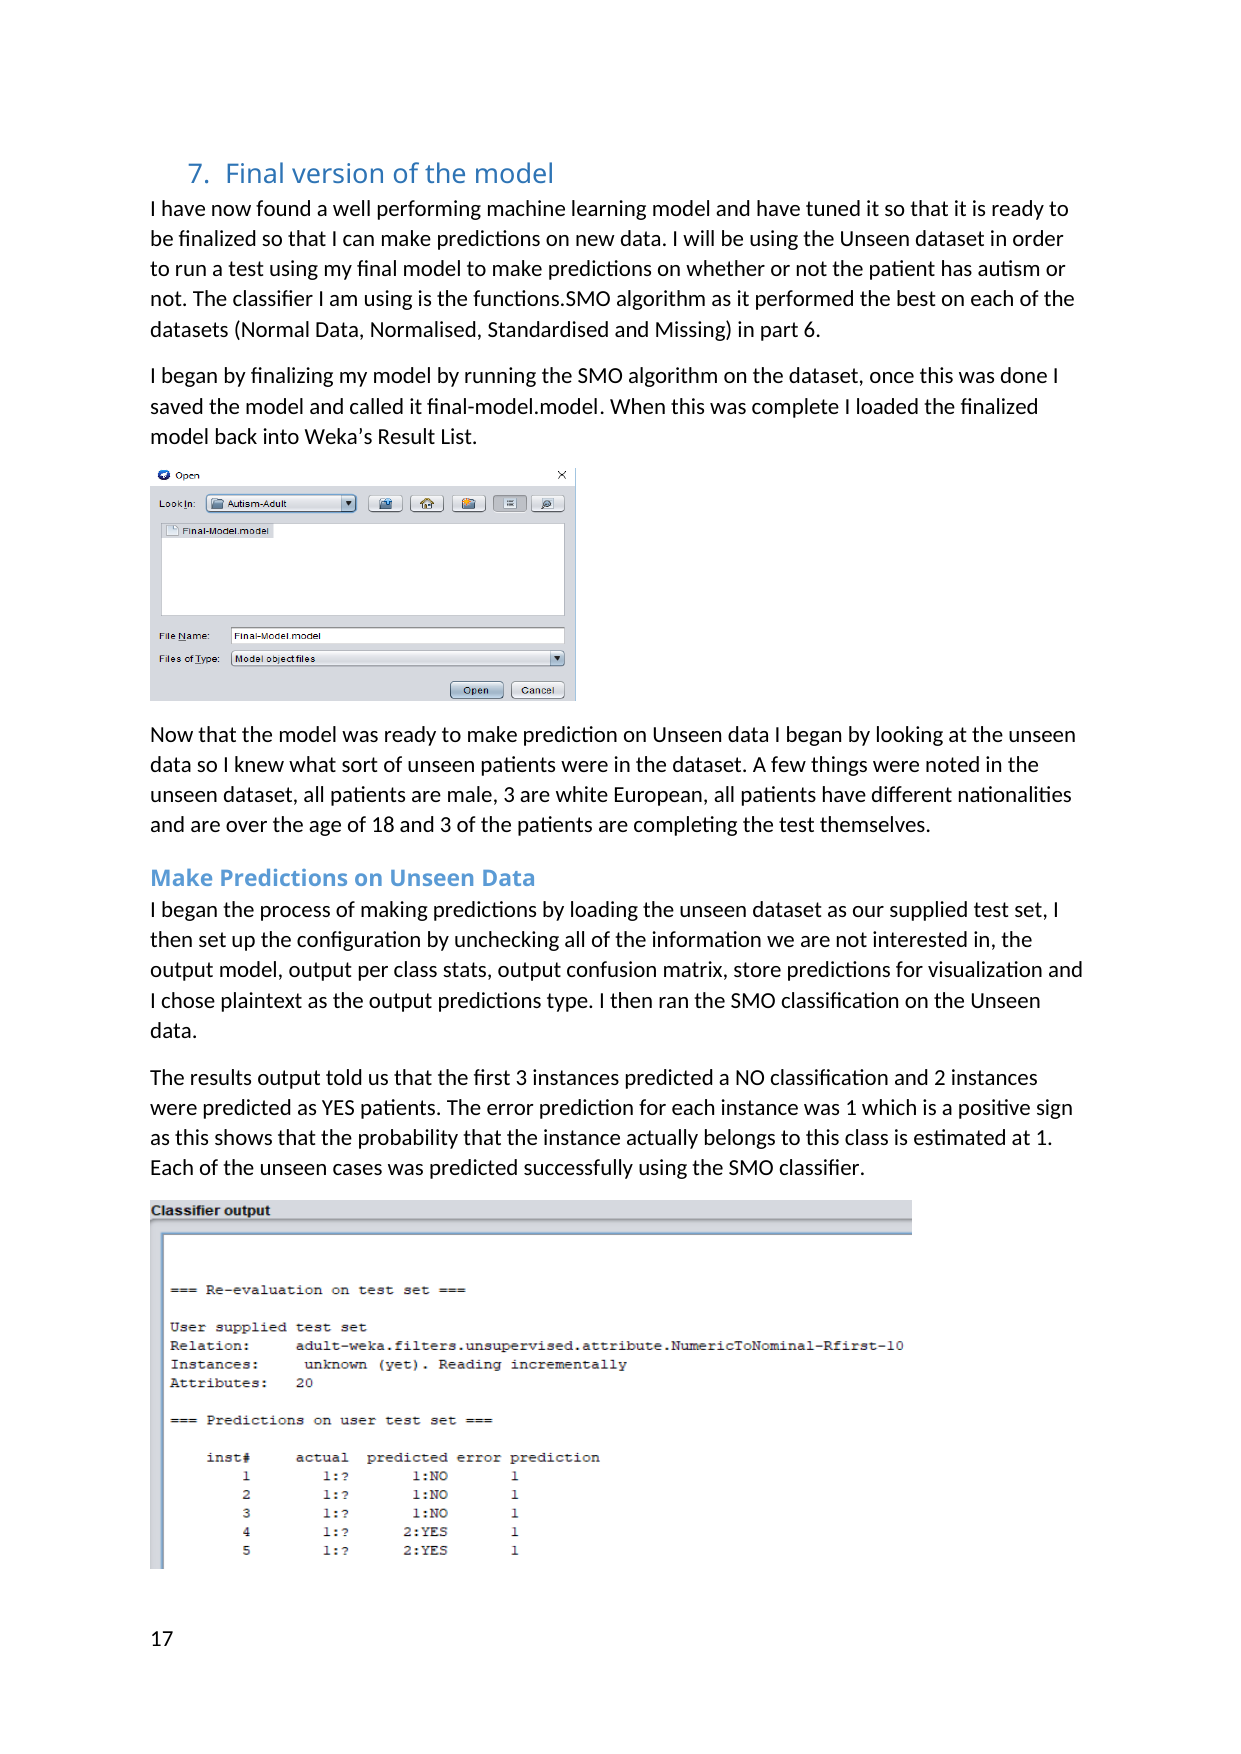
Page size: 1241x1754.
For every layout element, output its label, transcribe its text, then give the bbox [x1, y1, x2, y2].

text I began by finalizing my model by running the SMO algorithm on the dataset, once this was done I saved the model and called it final-model.model. When this was complete I loaded the finalized model back into Weka’s Result List. [150, 362, 1090, 450]
picture [150, 1200, 912, 1569]
subtitle Make Predictions on Unseen Data [150, 861, 1090, 893]
subtitle Final version of the model [187, 154, 1090, 191]
text I began the process of making predictions by loading the unseen dataset as our supplied test set, I then set up the configuration by unchecking all of the information we are not interested in, the output model, output per class stats, output confusion matrix, store predictions for visualization and I chose plaintext as the output predictions type. I then ran the SMO classification on the Unseen data. [150, 895, 1090, 1044]
text The results output told us that the first 3 instances predicted a NO classification and 2 instances were predicted as YES patients. The error prediction for each instance was 1 which is a positive sign as this shows that the probability that the instance actually belongs to this class is estimated at 1. Each of the unseen cases was predicted successfully using the SMO classifier. [150, 1063, 1090, 1182]
text I have now found a well performing machine learning model and have tuned it so that it is ready to be finalized so that I can make predictions on new data. I will be using the Unseen dataset in order to run a test using my final model to make predictions on whether or not the patient has autism or not. The classifier I am using is the functions.SMO algorithm as it performed the best on each of the datasets (Normal Data, Normalised, Standardised and Missing) in part 6. [150, 194, 1090, 343]
picture [150, 468, 576, 701]
text Now that the model was ready to make prediction on Unseen data I began by looking at the unseen data so I knew what sort of unseen patients were in the dataset. A few things were noted in the unseen dataset, all patients are male, 3 are white European, all patients have different nationalities and are over the age of 18 and 3 of the patients are completing the test themselves. [150, 720, 1090, 838]
